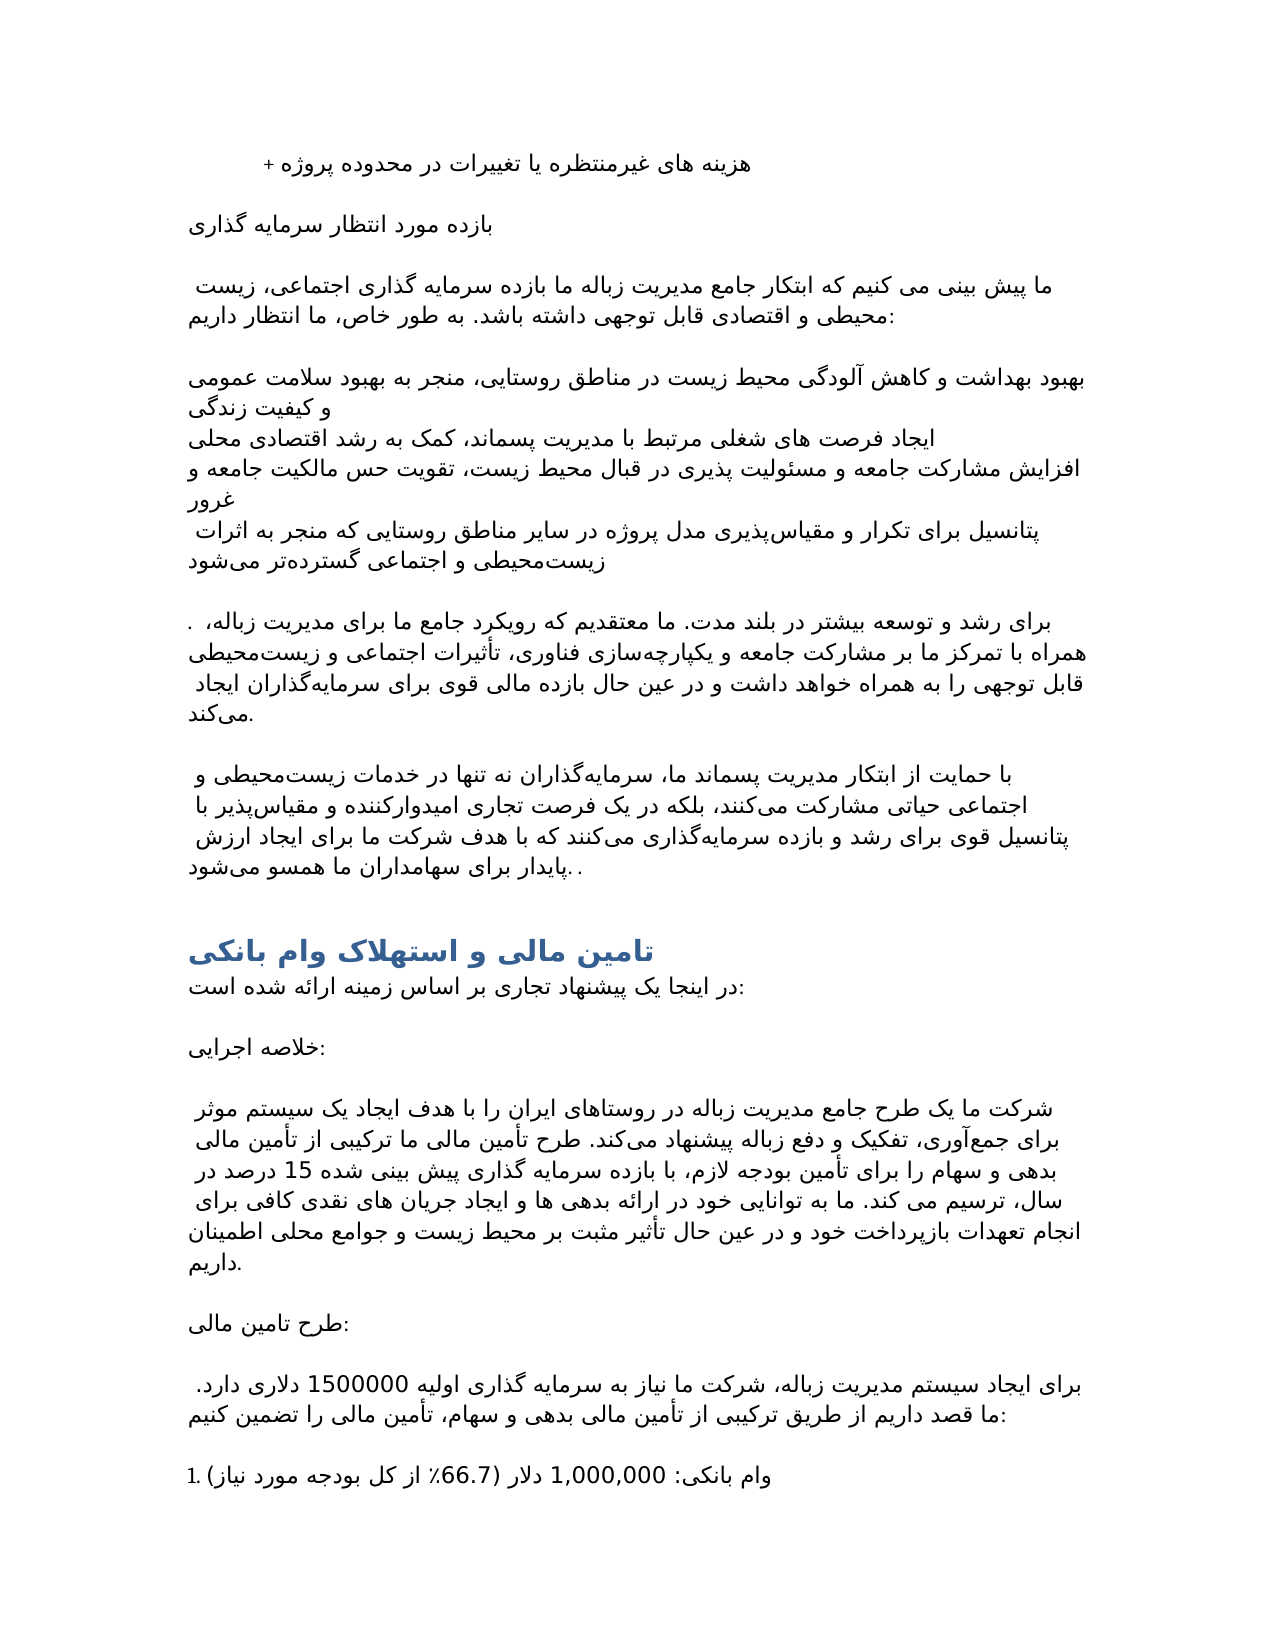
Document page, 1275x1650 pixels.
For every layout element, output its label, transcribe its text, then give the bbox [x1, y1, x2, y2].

subtitle تامین مالی و استهلاک وام بانکی [187, 934, 1087, 968]
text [187, 973, 1087, 1490]
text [187, 150, 1087, 880]
